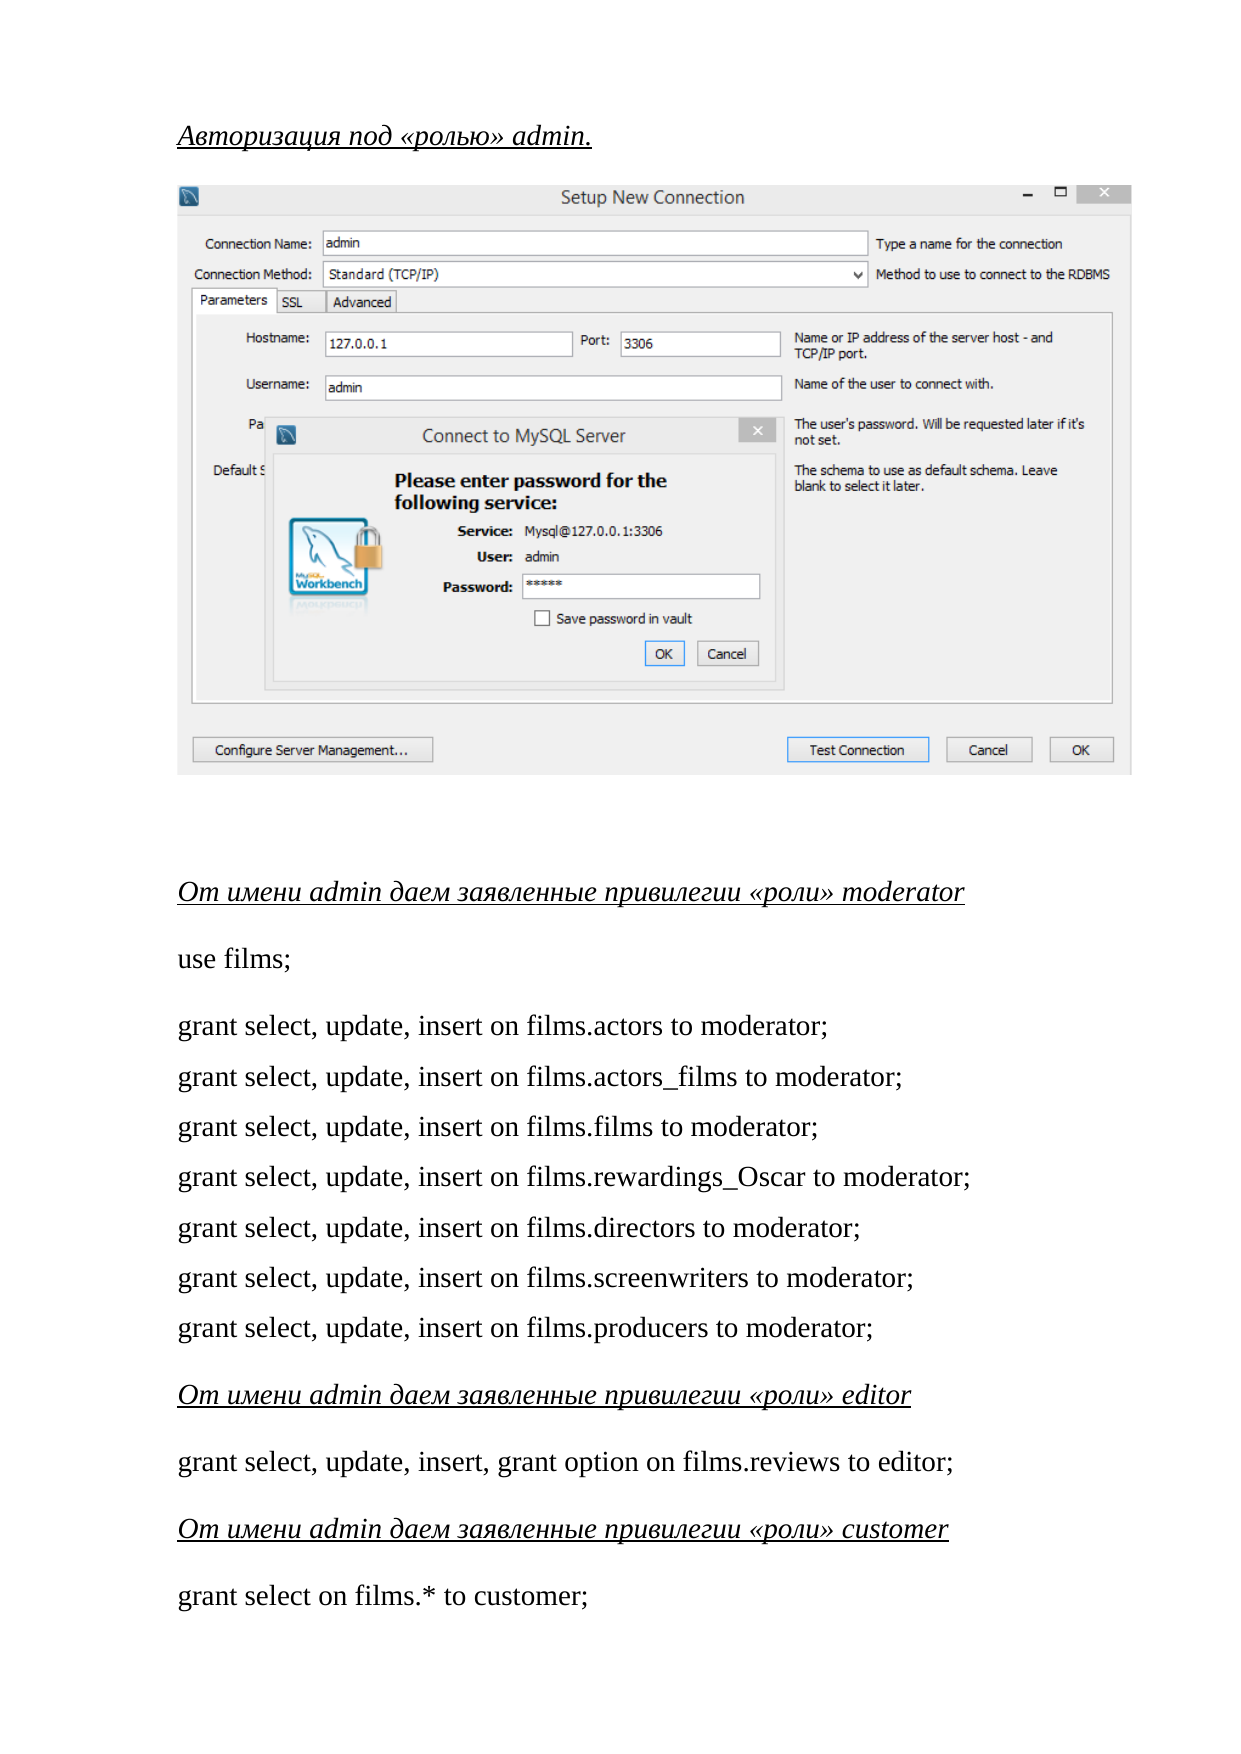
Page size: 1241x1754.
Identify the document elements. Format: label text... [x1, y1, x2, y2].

text use films; [177, 942, 1152, 975]
text От имени admin даем заявленные привилегии «роли» customer [177, 1511, 1152, 1545]
text Авторизация под «ролью» admin. [177, 118, 1152, 152]
text grant select on films.* to customer; [177, 1578, 1152, 1612]
text grant select, update, insert on films.actors to moderator; grant select, update, insert on films.actors_films to moderator; grant select, update, insert on films.films to moderator; grant select, update, insert on films.rewardings_Oscar to moderator; grant select, update, insert on films.directors to moderator; grant select, update, insert on films.screenwriters to moderator; grant select, update, insert on films.producers to moderator; [177, 1008, 1152, 1344]
text От имени admin даем заявленные привилегии «роли» editor [177, 1377, 1152, 1411]
picture [177, 185, 1132, 775]
text grant select, update, insert, grant option on films.reviews to editor; [177, 1444, 1152, 1478]
text От имени admin даем заявленные привилегии «роли» moderator [177, 874, 1152, 908]
